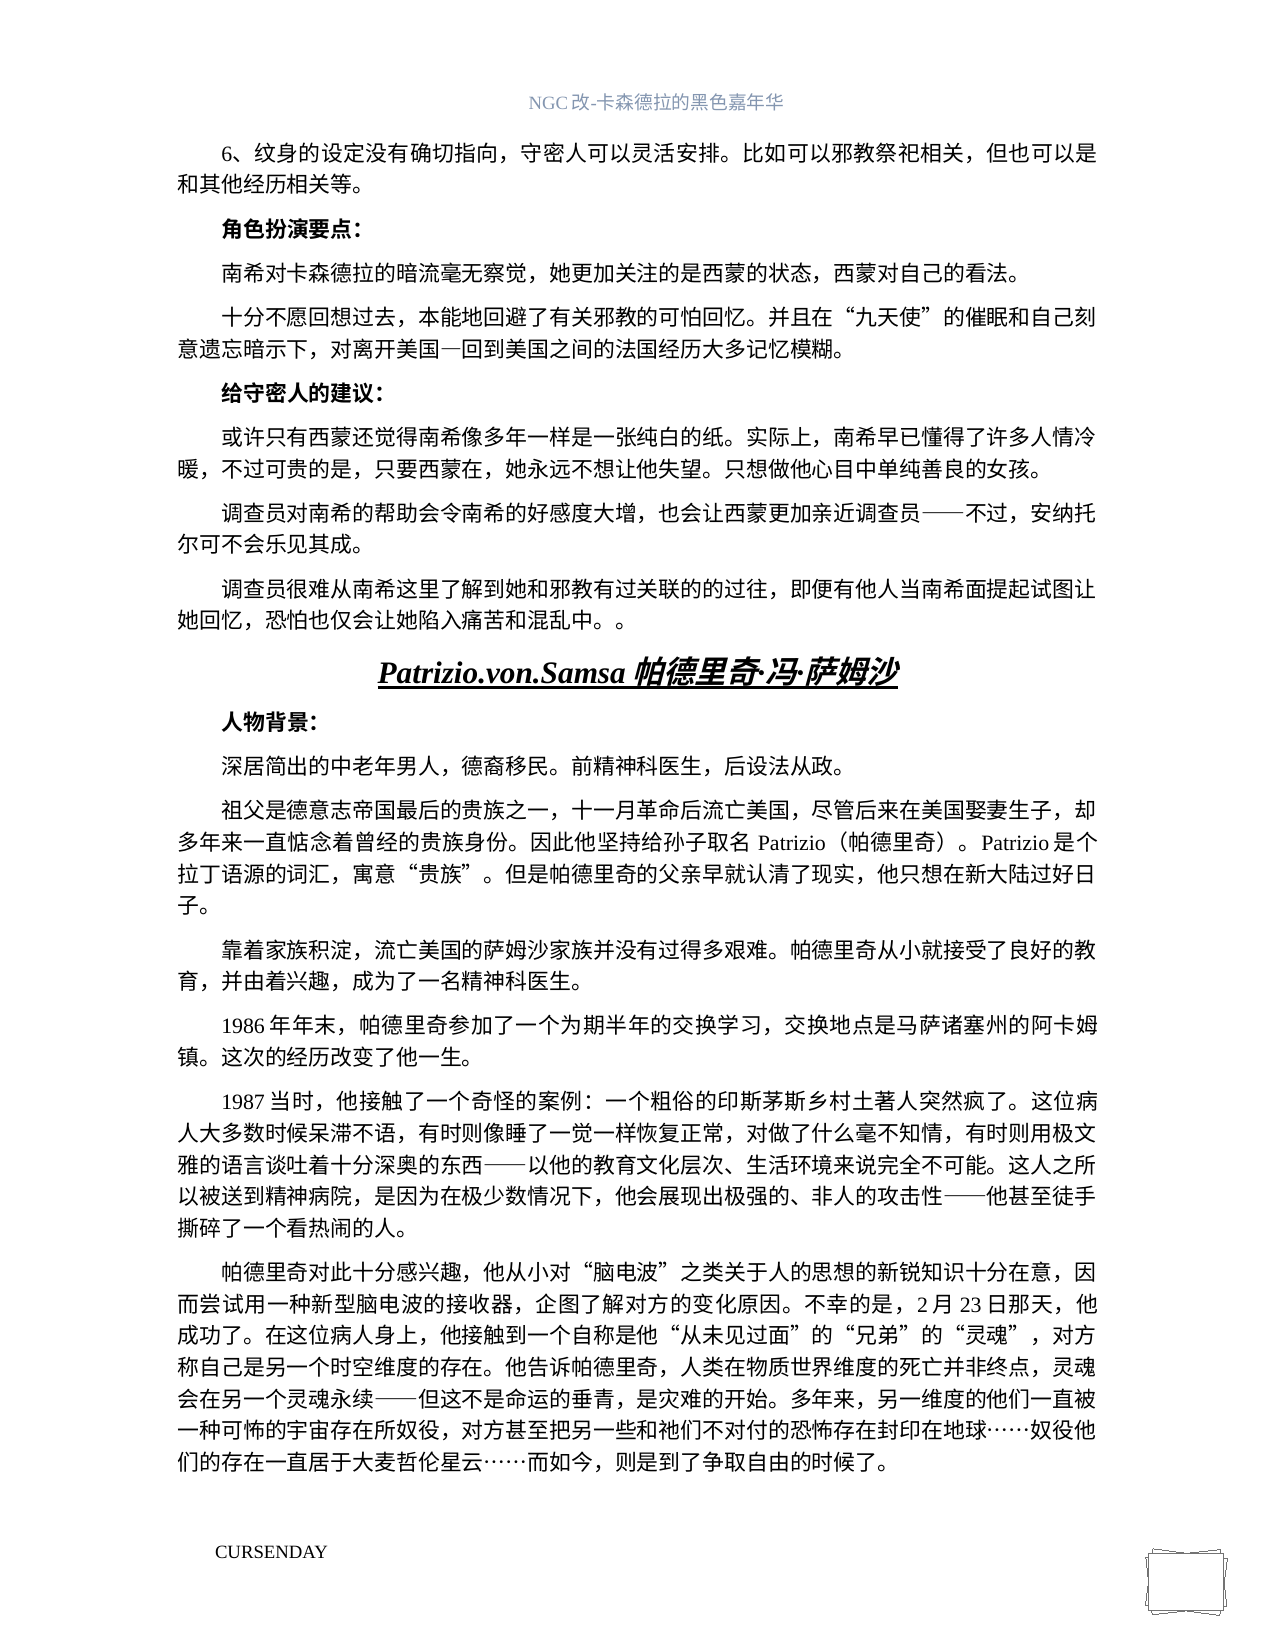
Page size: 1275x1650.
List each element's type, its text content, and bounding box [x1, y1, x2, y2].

text 南希对卡森德拉的暗流毫无察觉，她更加关注的是西蒙的状态，西蒙对自己的看法。 [177, 256, 1098, 287]
text 调查员对南希的帮助会令南希的好感度大增，也会让西蒙更加亲近调查员——不过，安纳托尔可不会乐见其成。 [177, 496, 1098, 559]
subtitle Patrizio.von.Samsa帕德里奇·冯·萨姆沙 [177, 647, 1098, 693]
subtitle 角色扮演要点： [177, 212, 1098, 243]
text 6、纹身的设定没有确切指向，守密人可以灵活安排。比如可以邪教祭祀相关，但也可以是和其他经历相关等。 [177, 136, 1098, 199]
text 十分不愿回想过去，本能地回避了有关邪教的可怕回忆。并且在“九天使”的催眠和自己刻意遗忘暗示下，对离开美国—回到美国之间的法国经历大多记忆模糊。 [177, 300, 1098, 363]
subtitle 给守密人的建议： [177, 376, 1098, 407]
text 帕德里奇对此十分感兴趣，他从小对“脑电波”之类关于人的思想的新锐知识十分在意，因而尝试用一种新型脑电波的接收器，企图了解对方的变化原因。不幸的是，2月23日那天，他成功了。在这位病人身上，他接触到一个自称是他“从未见过面”的“兄弟”的“灵魂”，对方称自己是另一个时空维度的存在。他告诉帕德里奇，人类在物质世界维度的死亡并非终点，灵魂会在另一个灵魂永续——但这不是命运的垂青，是灾难的开始。多年来，另一维度的他们一直被一种可怖的宇宙存在所奴役，对方甚至把另一些和祂们不对付的恐怖存在封印在地球……奴役他们的存在一直居于大麦哲伦星云……而如今，则是到了争取自由的时候了。 [177, 1255, 1098, 1477]
text 调查员很难从南希这里了解到她和邪教有过关联的的过往，即便有他人当南希面提起试图让她回忆，恐怕也仅会让她陷入痛苦和混乱中。。 [177, 572, 1098, 635]
subtitle 人物背景： [177, 705, 1098, 737]
text 1986年年末，帕德里奇参加了一个为期半年的交换学习，交换地点是马萨诸塞州的阿卡姆镇。这次的经历改变了他一生。 [177, 1008, 1098, 1072]
text 深居简出的中老年男人，德裔移民。前精神科医生，后设法从政。 [177, 749, 1098, 781]
text 或许只有西蒙还觉得南希像多年一样是一张纯白的纸。实际上，南希早已懂得了许多人情冷暖，不过可贵的是，只要西蒙在，她永远不想让他失望。只想做他心目中单纯善良的女孩。 [177, 420, 1098, 483]
text 1987当时，他接触了一个奇怪的案例：一个粗俗的印斯茅斯乡村土著人突然疯了。这位病人大多数时候呆滞不语，有时则像睡了一觉一样恢复正常，对做了什么毫不知情，有时则用极文雅的语言谈吐着十分深奥的东西——以他的教育文化层次、生活环境来说完全不可能。这人之所以被送到精神病院，是因为在极少数情况下，他会展现出极强的、非人的攻击性——他甚至徒手撕碎了一个看热闹的人。 [177, 1084, 1098, 1243]
text 祖父是德意志帝国最后的贵族之一，十一月革命后流亡美国，尽管后来在美国娶妻生子，却多年来一直惦念着曾经的贵族身份。因此他坚持给孙子取名Patrizio（帕德里奇）。Patrizio是个拉丁语源的词汇，寓意“贵族”。但是帕德里奇的父亲早就认清了现实，他只想在新大陆过好日子。 [177, 793, 1098, 920]
text 靠着家族积淀，流亡美国的萨姆沙家族并没有过得多艰难。帕德里奇从小就接受了良好的教育，并由着兴趣，成为了一名精神科医生。 [177, 933, 1098, 996]
